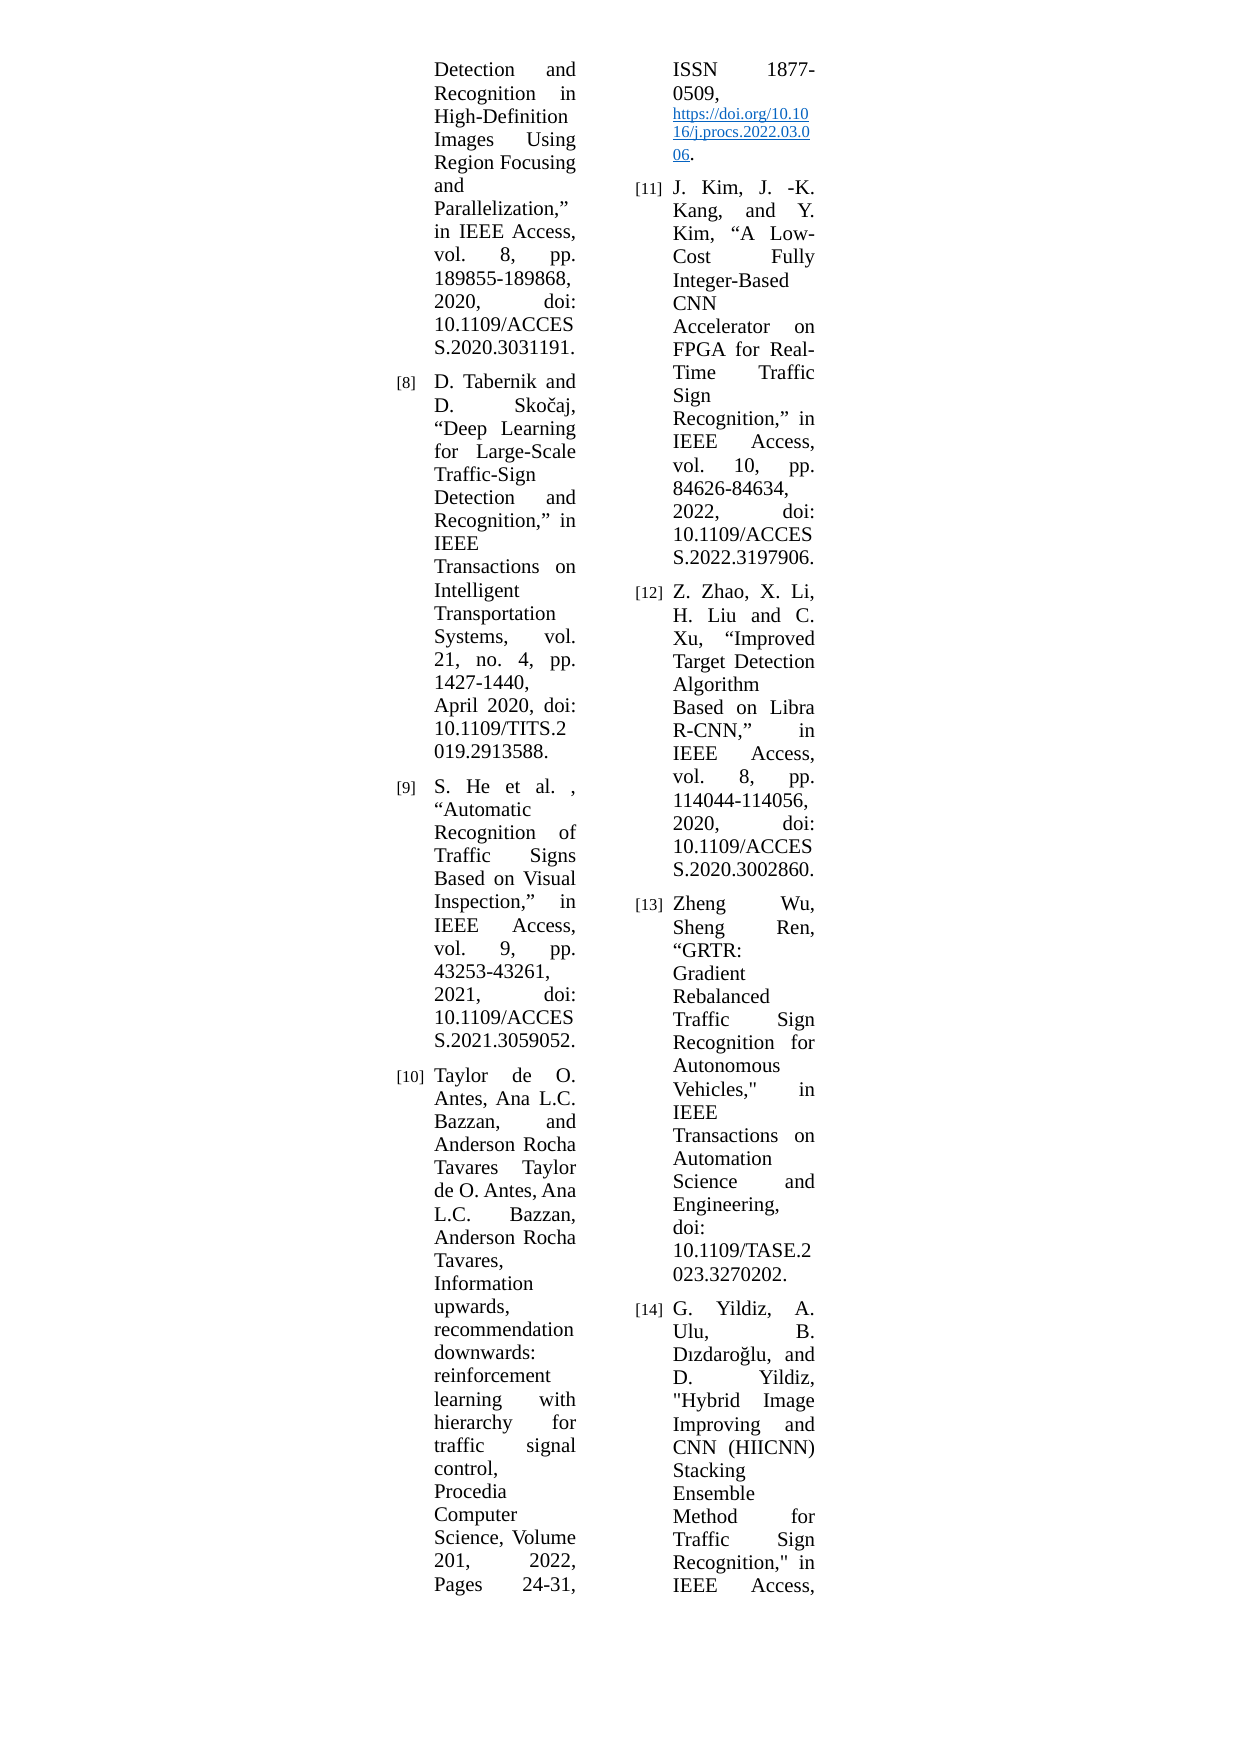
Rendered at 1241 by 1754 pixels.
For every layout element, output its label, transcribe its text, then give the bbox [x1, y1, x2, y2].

text Zheng Wu, Sheng Ren, “GRTR: Gradient Rebalanced Traffic Sign Recognition for Autonomous Vehicles," in IEEE Transactions on Automation Science and Engineering, doi: 10.1109/TASE.2023.3270202. [635, 892, 815, 1286]
text Z. Zhao, X. Li, H. Liu and C. Xu, “Improved Target Detection Algorithm Based on Libra R-CNN,” in IEEE Access, vol. 8, pp. 114044-114056, 2020, doi: 10.1109/ACCESS.2020.3002860. [635, 581, 815, 881]
text J. Kim, J. -K. Kang, and Y. Kim, “A Low-Cost Fully Integer-Based CNN Accelerator on FPGA for Real-Time Traffic Sign Recognition,” in IEEE Access, vol. 10, pp. 84626-84634, 2022, doi: 10.1109/ACCESS.2022.3197906. [635, 176, 815, 569]
text Taylor de O. Antes, Ana L.C. Bazzan, and Anderson Rocha Tavares Taylor de O. Antes, Ana L.C. Bazzan, Anderson Rocha Tavares, Information upwards, recommendation downwards: reinforcement learning with hierarchy for traffic signal control, Procedia Computer Science, Volume 201, 2022, Pages 24-31, ISSN 1877- 0509, https://doi.org/10.1016/j.procs.2022.03.006. [396, 1064, 576, 1596]
text S. He et al. , “Automatic Recognition of Traffic Signs Based on Visual Inspection,” in IEEE Access, vol. 9, pp. 43253-43261, 2021, doi: 10.1109/ACCESS.2021.3059052. [396, 775, 576, 1052]
text D. Tabernik and D. Skočaj, “Deep Learning for Large-Scale Traffic-Sign Detection and Recognition,” in IEEE Transactions on Intelligent Transportation Systems, vol. 21, no. 4, pp. 1427-1440, April 2020, doi: 10.1109/TITS.2019.2913588. [396, 370, 576, 763]
